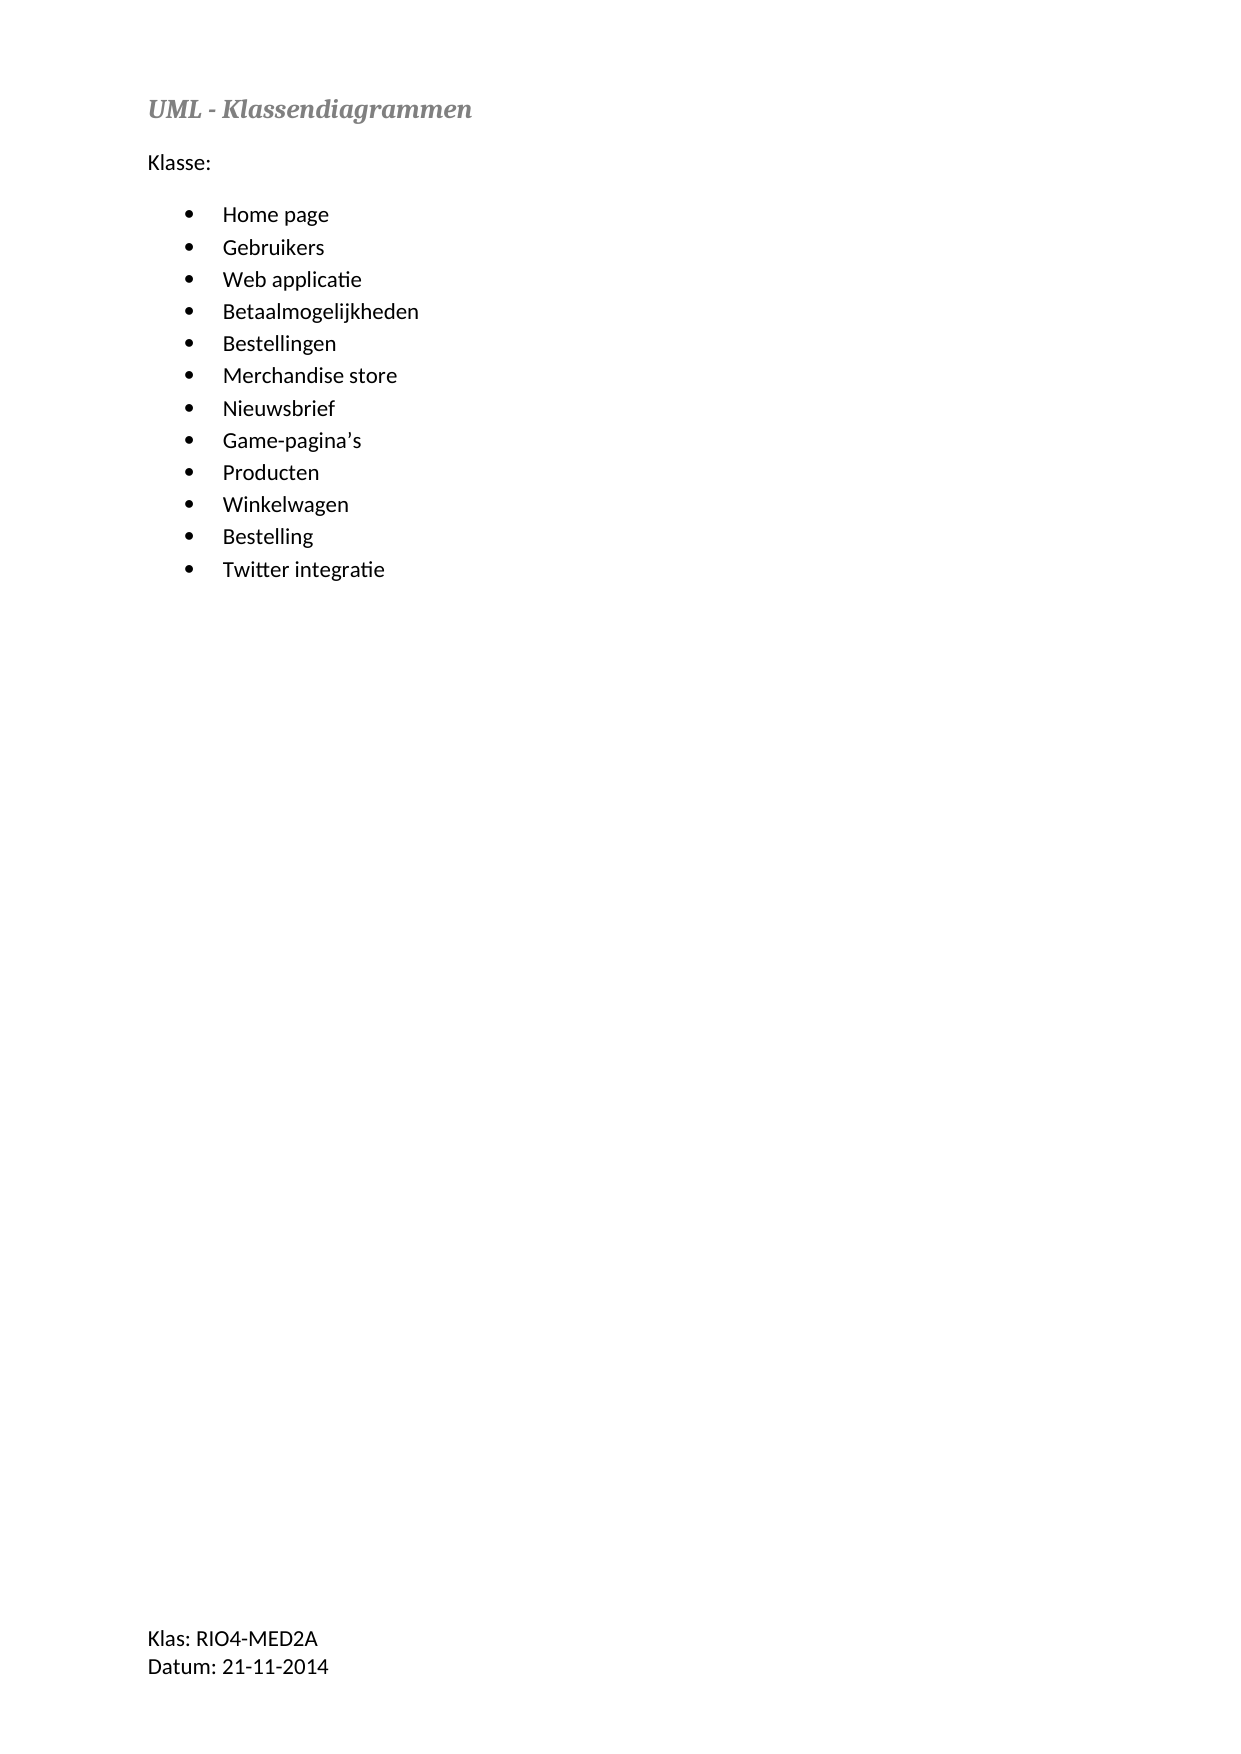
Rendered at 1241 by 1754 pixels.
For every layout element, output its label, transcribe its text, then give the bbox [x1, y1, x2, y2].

list Merchandise store [185, 362, 1093, 389]
list Betaalmogelijkheden [185, 297, 1093, 325]
list Home page [185, 201, 1093, 229]
list Nieuwsbrief [185, 394, 1093, 422]
list Winkelwagen [185, 490, 1093, 518]
text Klasse: [148, 148, 1093, 176]
list Game-pagina’s [185, 426, 1093, 454]
list Bestellingen [185, 329, 1093, 357]
list Producten [185, 458, 1093, 486]
list Web applicatie [185, 265, 1093, 293]
list Gebruikers [185, 233, 1093, 261]
list Bestelling [185, 522, 1093, 551]
list Twitter integratie [185, 555, 1093, 583]
